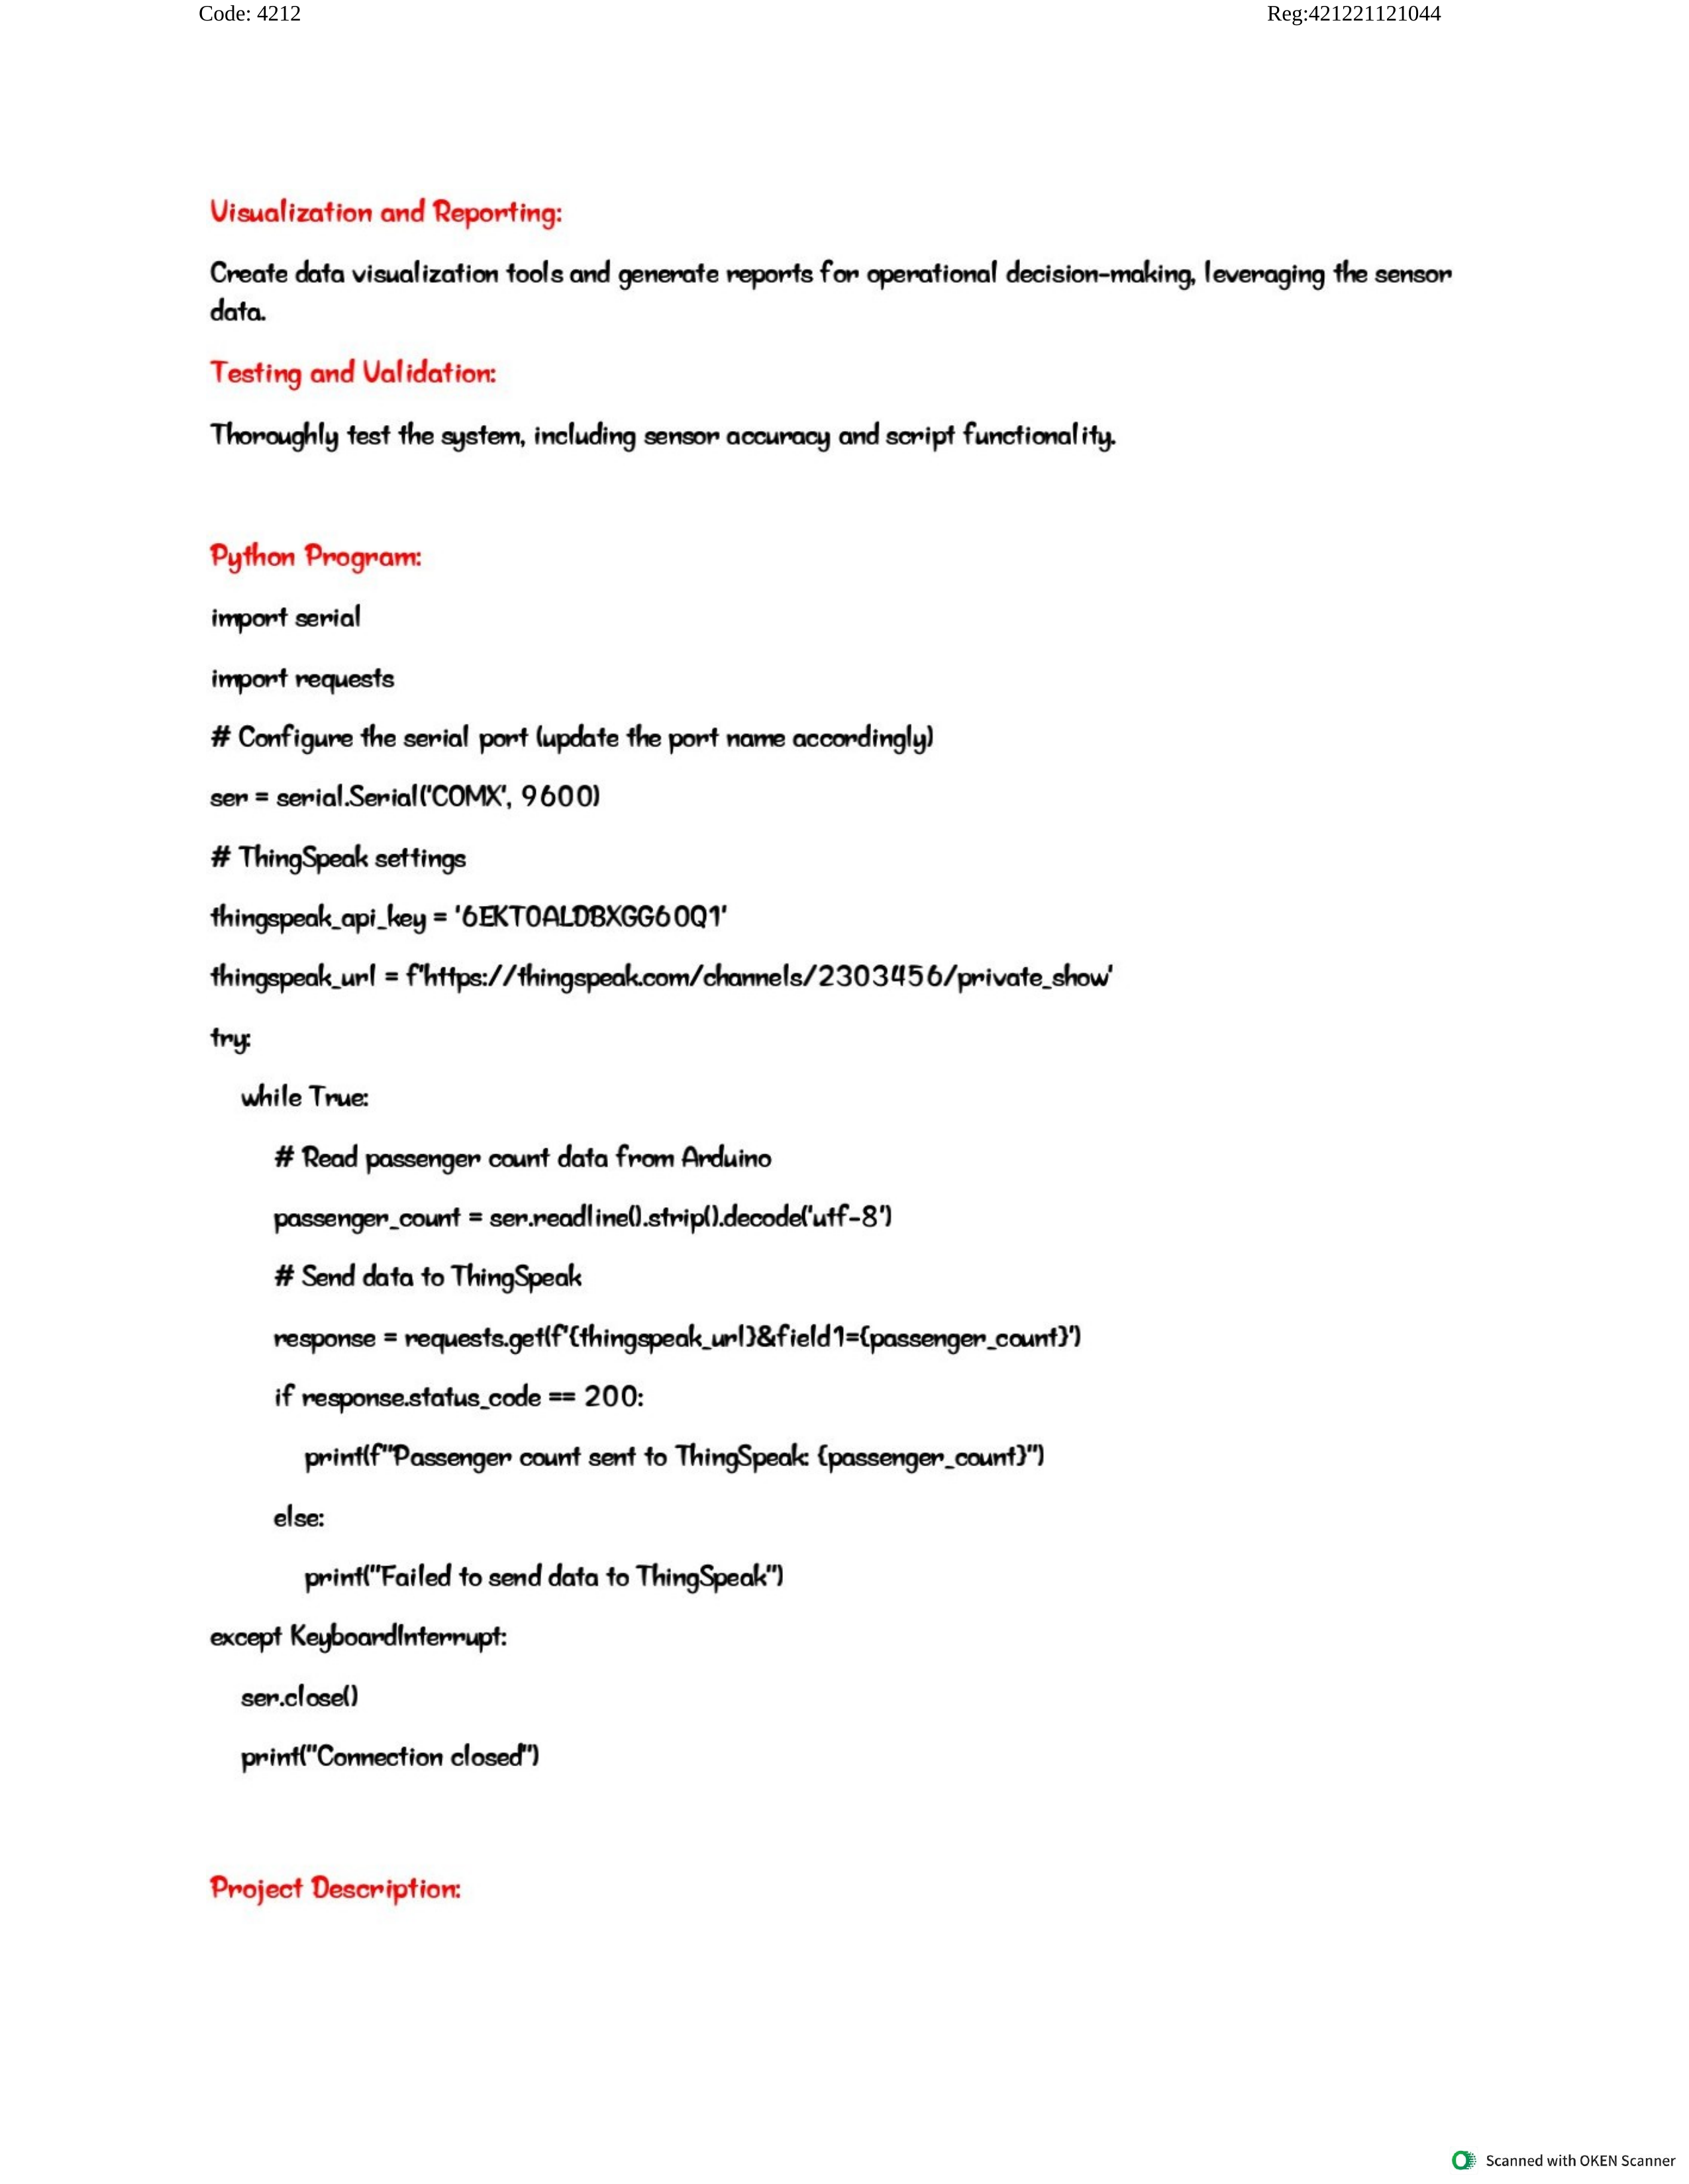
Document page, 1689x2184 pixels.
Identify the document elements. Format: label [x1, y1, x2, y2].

picture [1449, 2146, 1676, 2175]
picture [206, 189, 1455, 1924]
